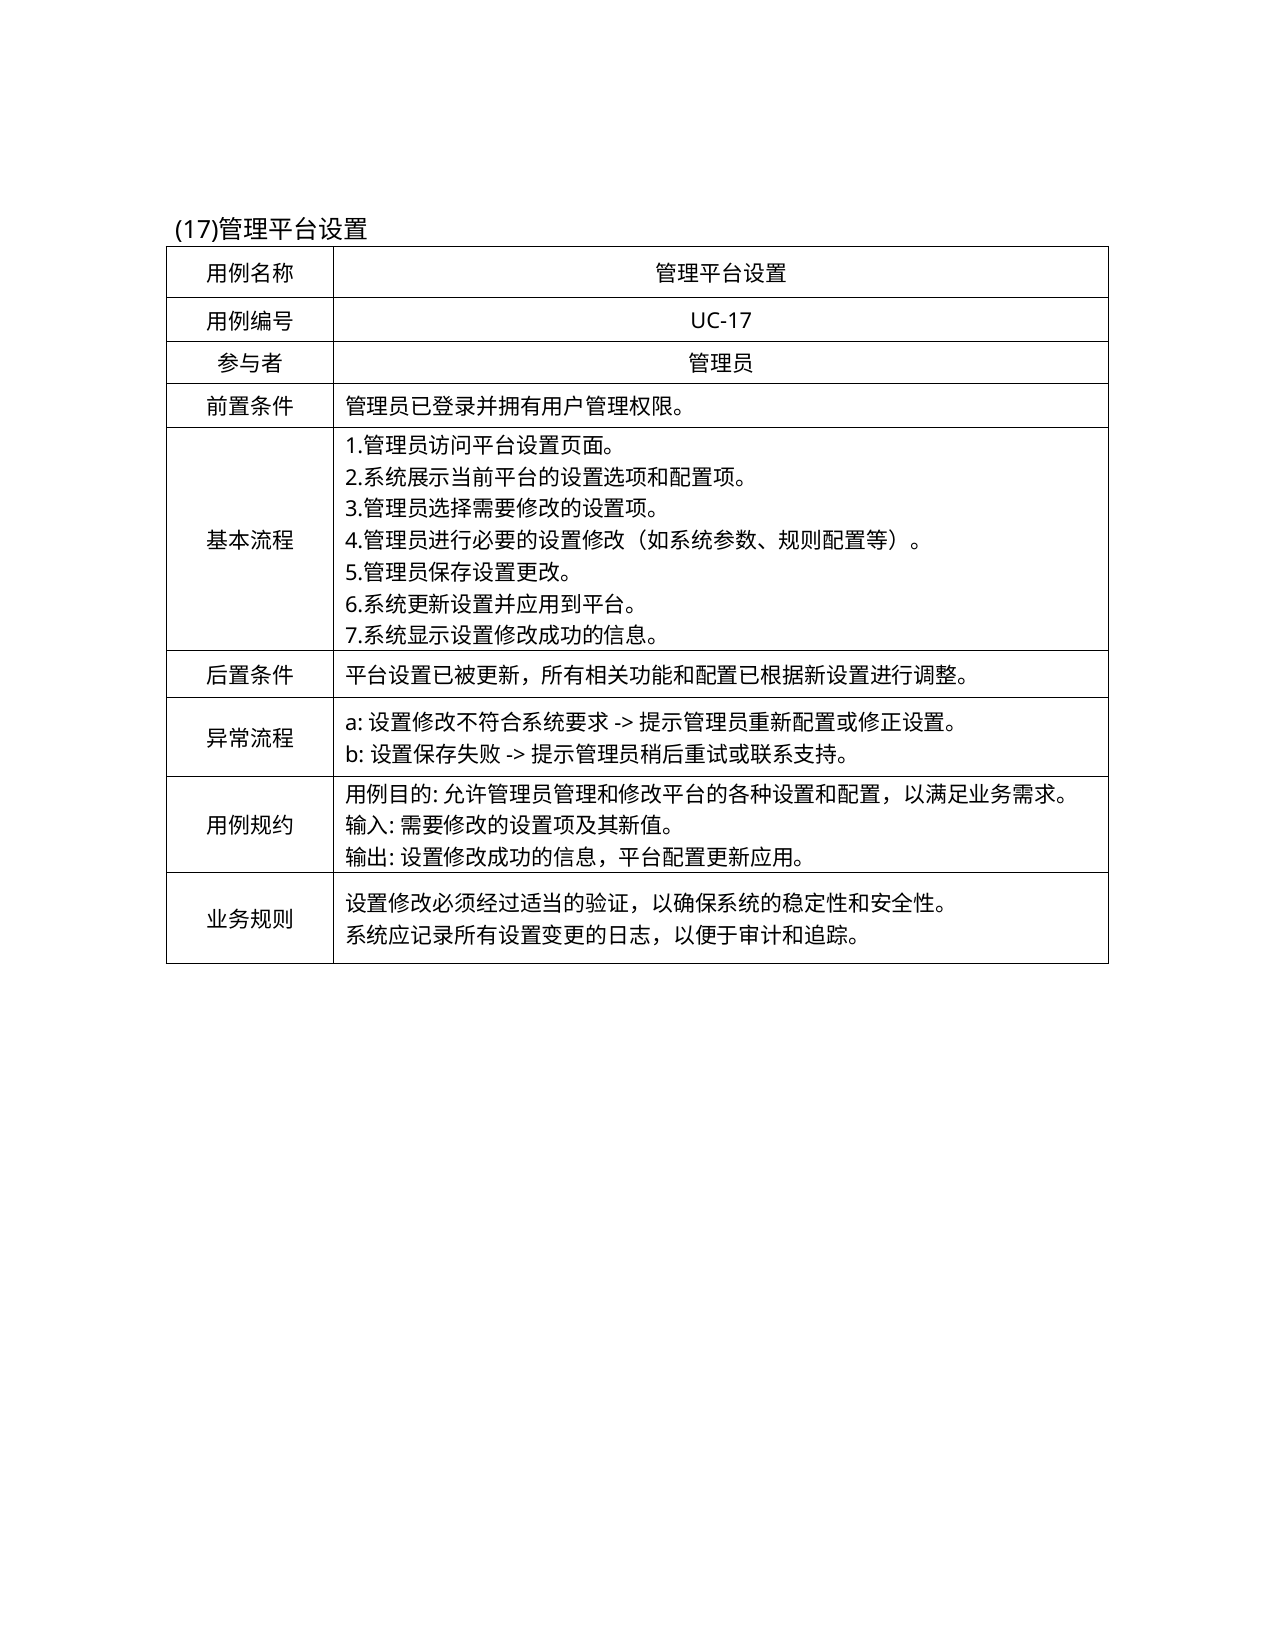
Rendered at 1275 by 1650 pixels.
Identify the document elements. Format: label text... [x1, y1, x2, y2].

table_cell 基本流程 [167, 428, 333, 650]
table_cell 管理员已登录并拥有用户管理权限。 [334, 384, 1108, 427]
table_cell UC-17 [334, 298, 1108, 341]
table_cell 平台设置已被更新，所有相关功能和配置已根据新设置进行调整。 [334, 651, 1108, 697]
text (17)管理平台设置 [150, 209, 1125, 246]
table_cell 业务规则 [167, 873, 333, 963]
table_cell 前置条件 [167, 384, 333, 427]
table_cell 用例编号 [167, 298, 333, 341]
table_cell a: 设置修改不符合系统要求 -> 提示管理员重新配置或修正设置。 b: 设置保存失败 -> 提示管理员稍后重试或联系支持。 [334, 698, 1108, 776]
table_cell 1.管理员访问平台设置页面。 2.系统展示当前平台的设置选项和配置项。 3.管理员选择需要修改的设置项。 4.管理员进行必要的设置修改（如系统参数、规则配置等）。 5.管理员保存设置更改。 6.系统更新设置并应用到平台。 7.系统显示设置修改成功的信息。 [334, 428, 1108, 650]
table_cell 异常流程 [167, 698, 333, 776]
table_cell 管理员 [334, 342, 1108, 382]
table_cell 用例规约 [167, 777, 333, 872]
table_cell 后置条件 [167, 651, 333, 697]
table_cell 用例目的: 允许管理员管理和修改平台的各种设置和配置，以满足业务需求。 输入: 需要修改的设置项及其新值。 输出: 设置修改成功的信息，平台配置更新应用。 [334, 777, 1108, 872]
table_header 用例名称 [167, 247, 333, 297]
table_cell 参与者 [167, 342, 333, 382]
table_cell 设置修改必须经过适当的验证，以确保系统的稳定性和安全性。 系统应记录所有设置变更的日志，以便于审计和追踪。 [334, 873, 1108, 963]
table_header 管理平台设置 [334, 247, 1108, 297]
